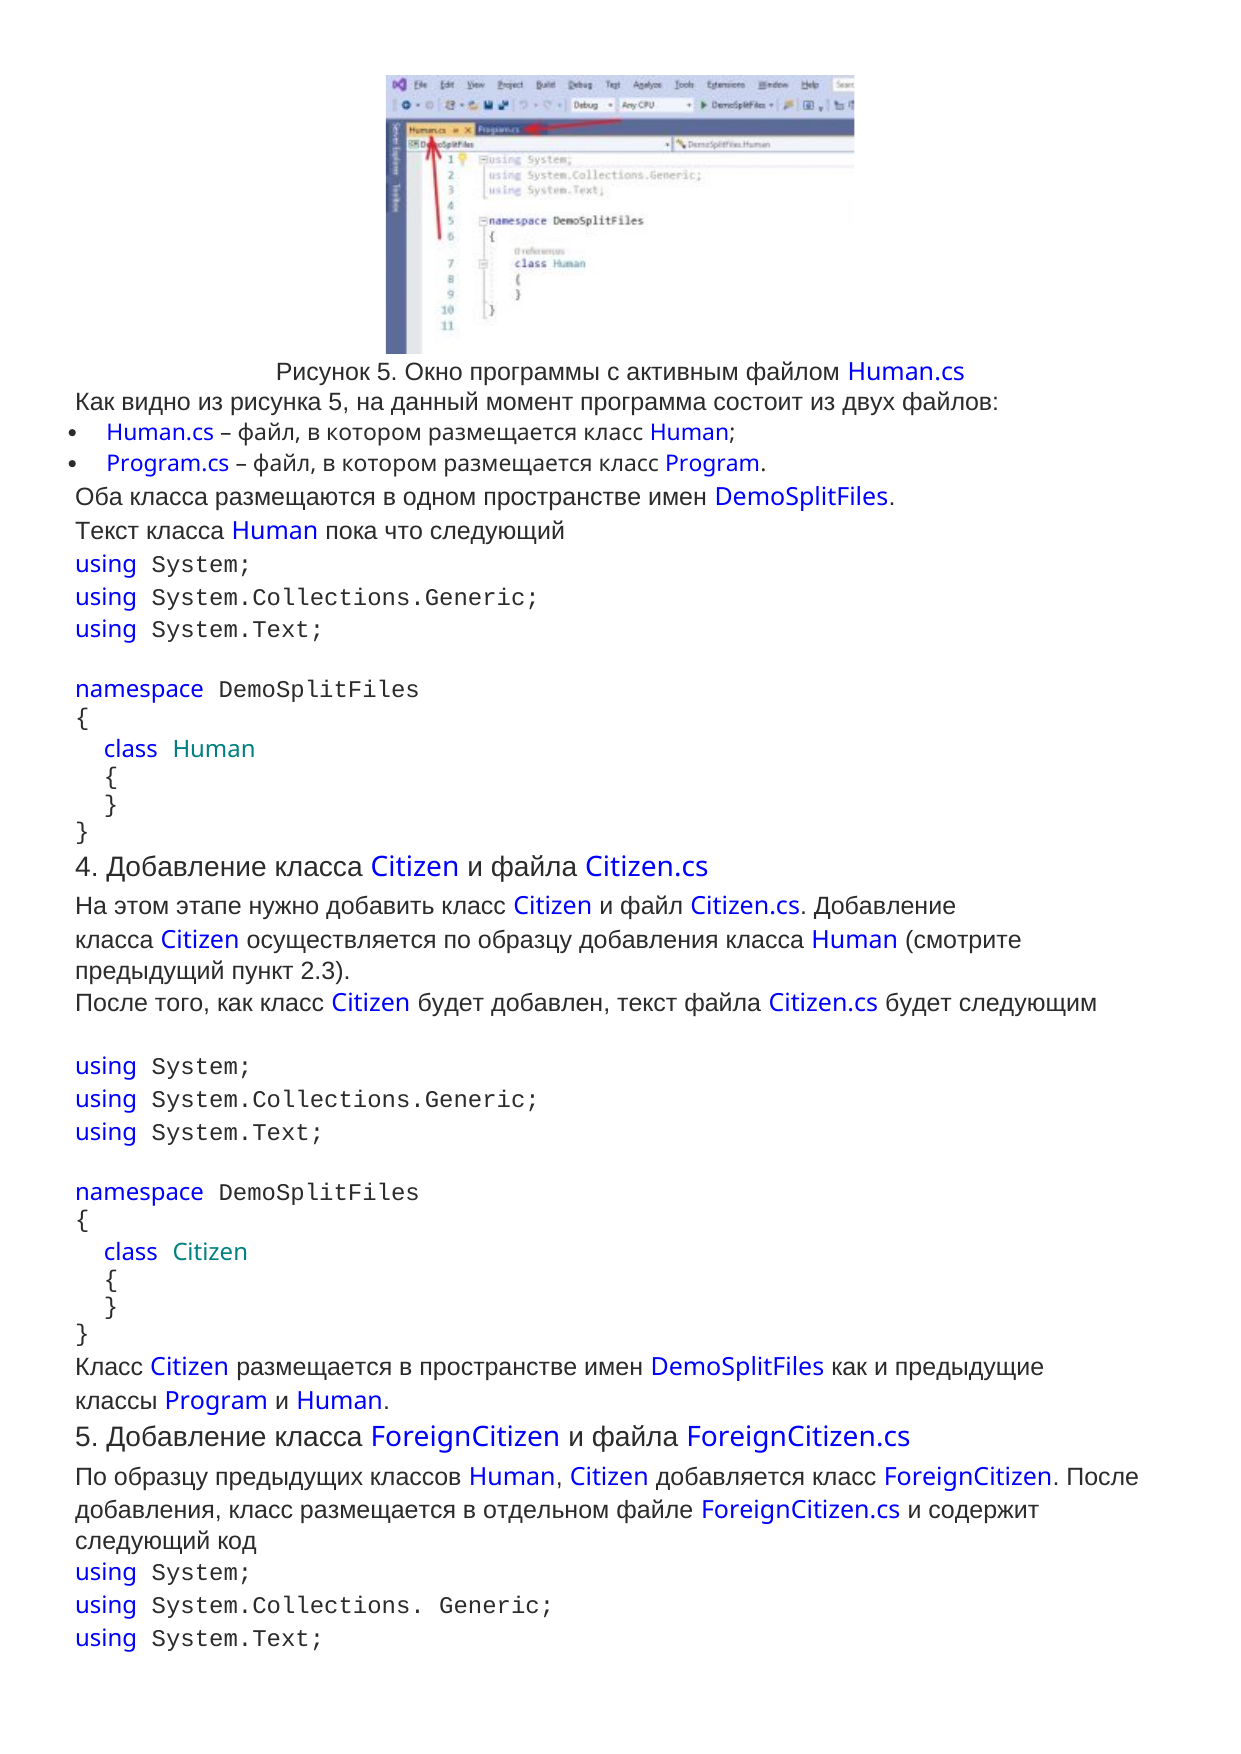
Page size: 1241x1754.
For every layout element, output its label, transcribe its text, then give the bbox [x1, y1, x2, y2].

text namespace DemoSplitFiles [75, 672, 1165, 705]
text } [75, 1294, 1165, 1321]
text namespace DemoSplitFiles [75, 1174, 1165, 1207]
text class Human [75, 732, 1165, 765]
text using System.Text; [75, 1621, 1165, 1653]
list Program.cs – файл, в котором размещается класс Program. [69, 447, 1165, 478]
text Оба класса размещаются в одном пространстве имен DemoSplitFiles. [75, 478, 1165, 512]
text } [75, 1321, 1165, 1349]
subtitle 4. Добавление класса Citizen и файла Citizen.cs [75, 846, 1165, 885]
text } [75, 792, 1165, 819]
text } [75, 819, 1165, 846]
text Текст класса Human пока что следующий [75, 512, 1165, 547]
list Human.cs – файл, в котором размещается класс Human; [69, 416, 1165, 447]
text using System; [75, 547, 1165, 579]
text { [75, 1267, 1165, 1294]
text class Citizen [75, 1234, 1165, 1267]
text using System.Collections.Generic; [75, 1082, 1165, 1114]
text По образцу предыдущих классов Human, Citizen добавляется класс ForeignCitizen. После добавления, класс размещается в отдельном файле ForeignCitizen.cs и содержит следующий код [75, 1458, 1165, 1555]
text Рисунок 5. Окно программы с активным файлом Human.cs [75, 353, 1165, 387]
text Как видно из рисунка 5, на данный момент программа состоит из двух файлов: [75, 387, 1165, 416]
text using System; [75, 1049, 1165, 1082]
text using System; [75, 1555, 1165, 1588]
text { [75, 705, 1165, 732]
text Класс Citizen размещается в пространстве имен DemoSplitFiles как и предыдущие классы Program и Human. [75, 1349, 1165, 1417]
text using System.Collections. Generic; [75, 1588, 1165, 1621]
text { [75, 765, 1165, 792]
text using System.Text; [75, 1114, 1165, 1147]
picture [385, 75, 855, 354]
text { [75, 1207, 1165, 1234]
text using System.Collections.Generic; [75, 579, 1165, 612]
subtitle 5. Добавление класса ForeignCitizen и файла ForeignCitizen.cs [75, 1417, 1165, 1455]
text using System.Text; [75, 612, 1165, 645]
text На этом этапе нужно добавить класс Citizen и файл Citizen.cs. Добавление класса Citizen осуществляется по образцу добавления класса Human (смотрите предыдущий пункт 2.3). [75, 888, 1165, 984]
text После того, как класс Citizen будет добавлен, текст файла Citizen.cs будет следующим [75, 984, 1165, 1019]
